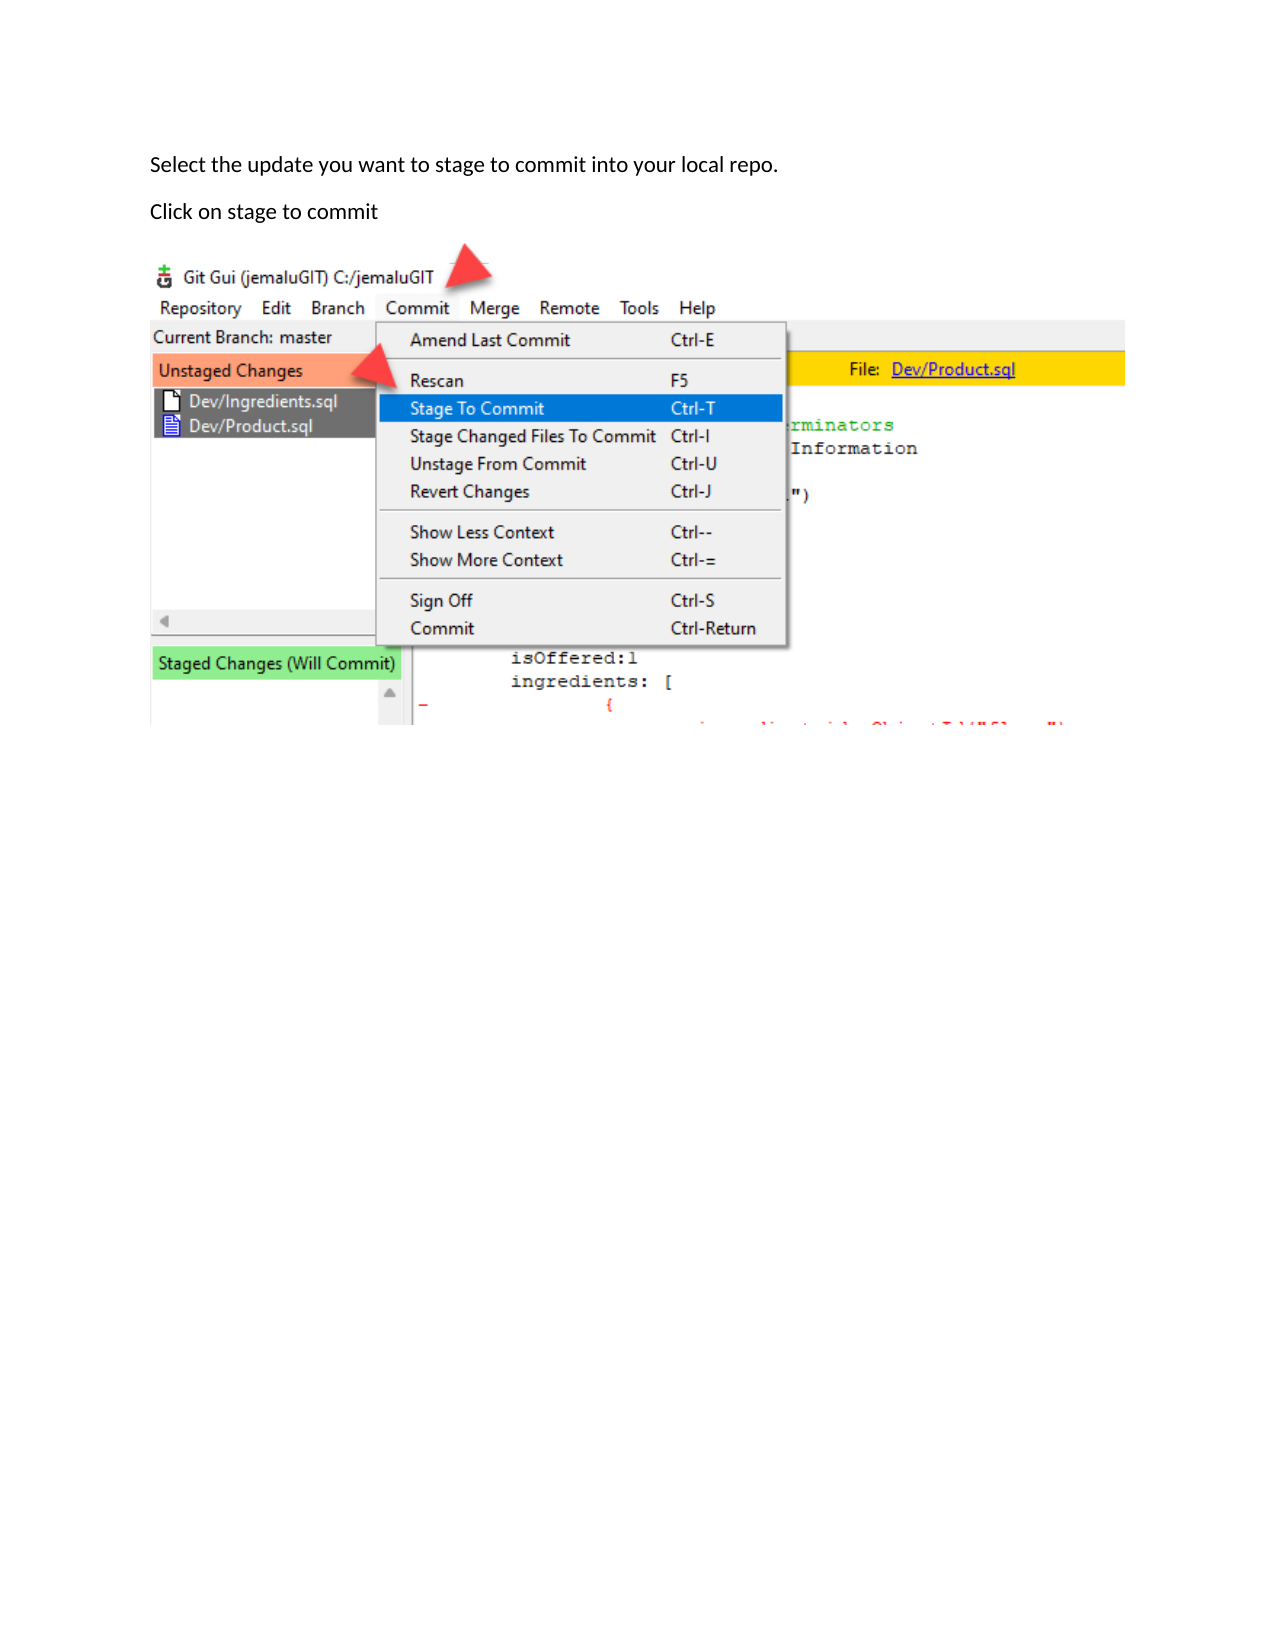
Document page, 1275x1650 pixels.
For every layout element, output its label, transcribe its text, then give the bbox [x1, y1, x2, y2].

text Click on stage to commit [150, 197, 1125, 225]
text Select the update you want to stage to commit into your local repo. [150, 150, 1125, 178]
picture [150, 243, 1125, 725]
